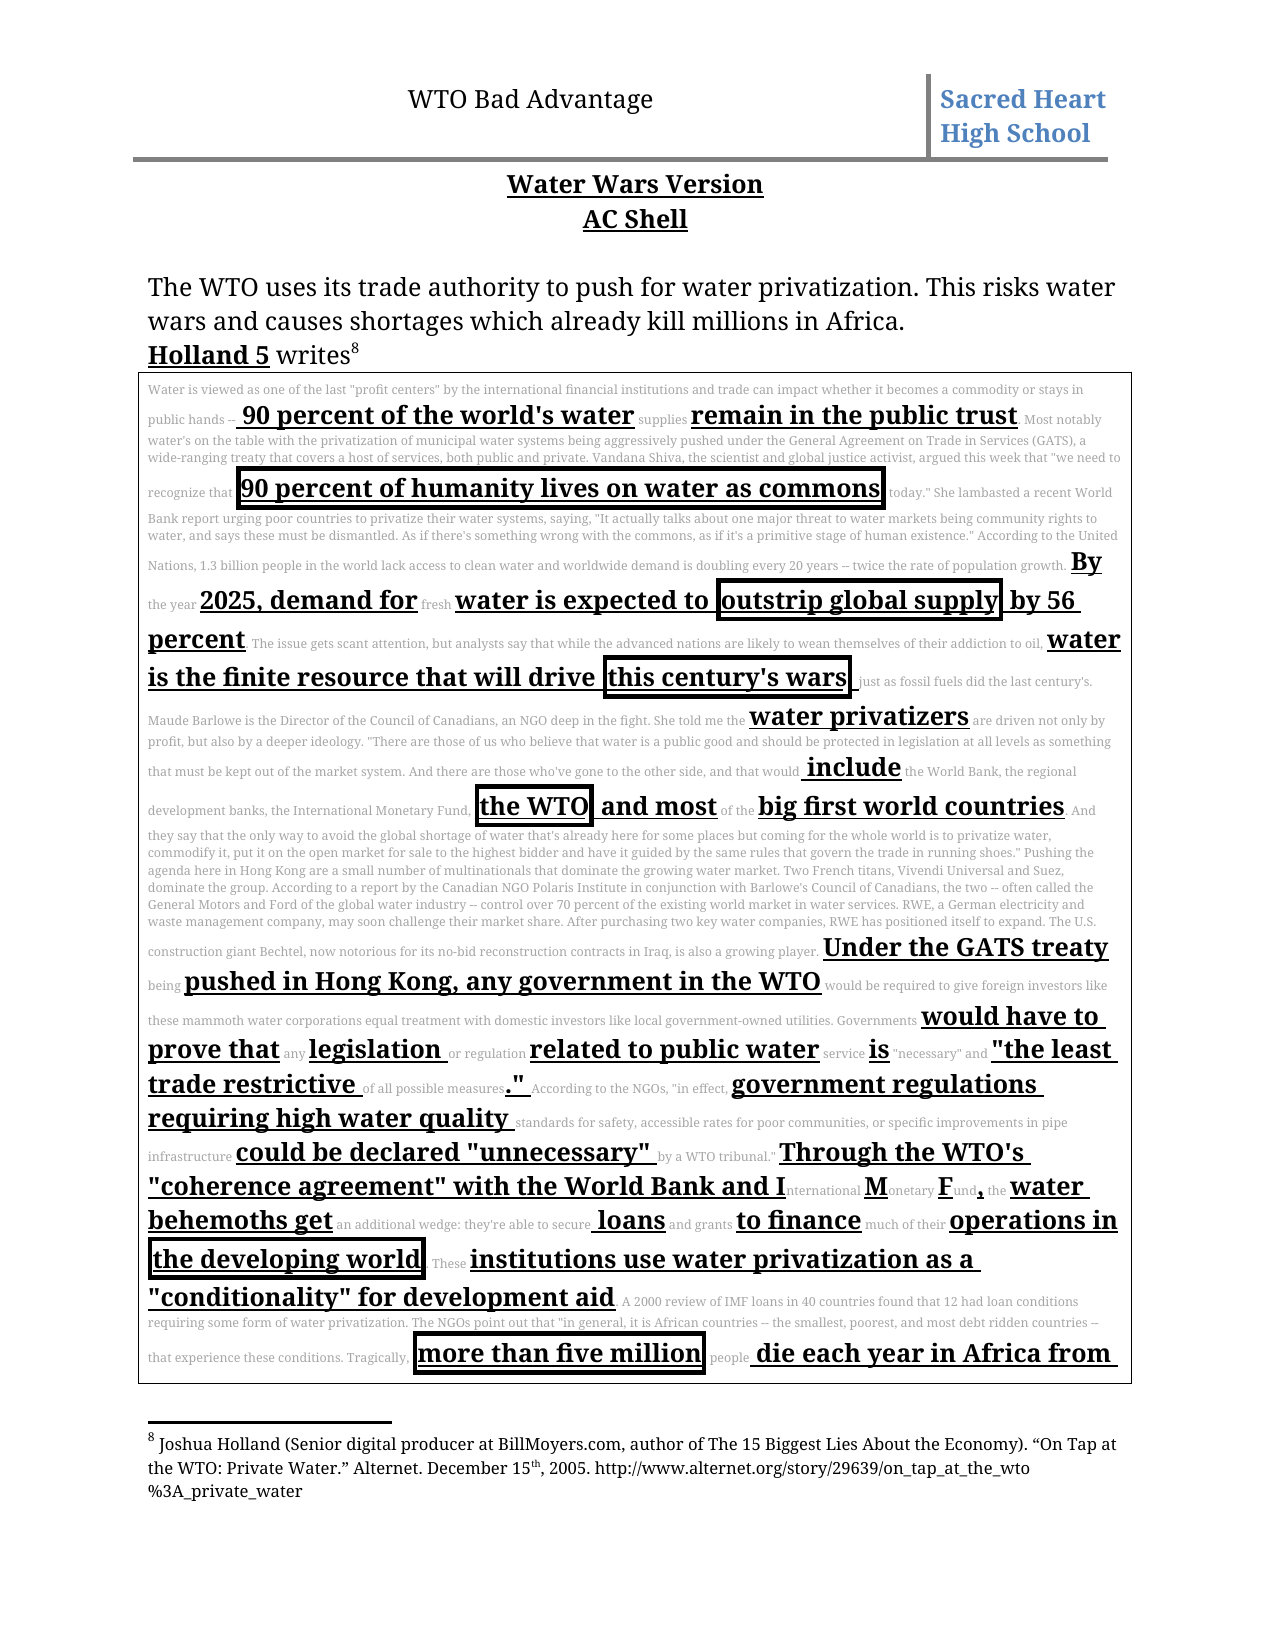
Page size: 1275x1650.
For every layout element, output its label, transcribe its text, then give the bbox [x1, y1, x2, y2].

subtitle AC Shell [148, 201, 1122, 235]
subtitle Water Wars Version [148, 167, 1122, 201]
text Holland 5 writes [148, 337, 1122, 372]
text The WTO uses its trade authority to push for water privatization. This risks water wars and causes shortages which already kill millions in Africa. [148, 269, 1122, 337]
